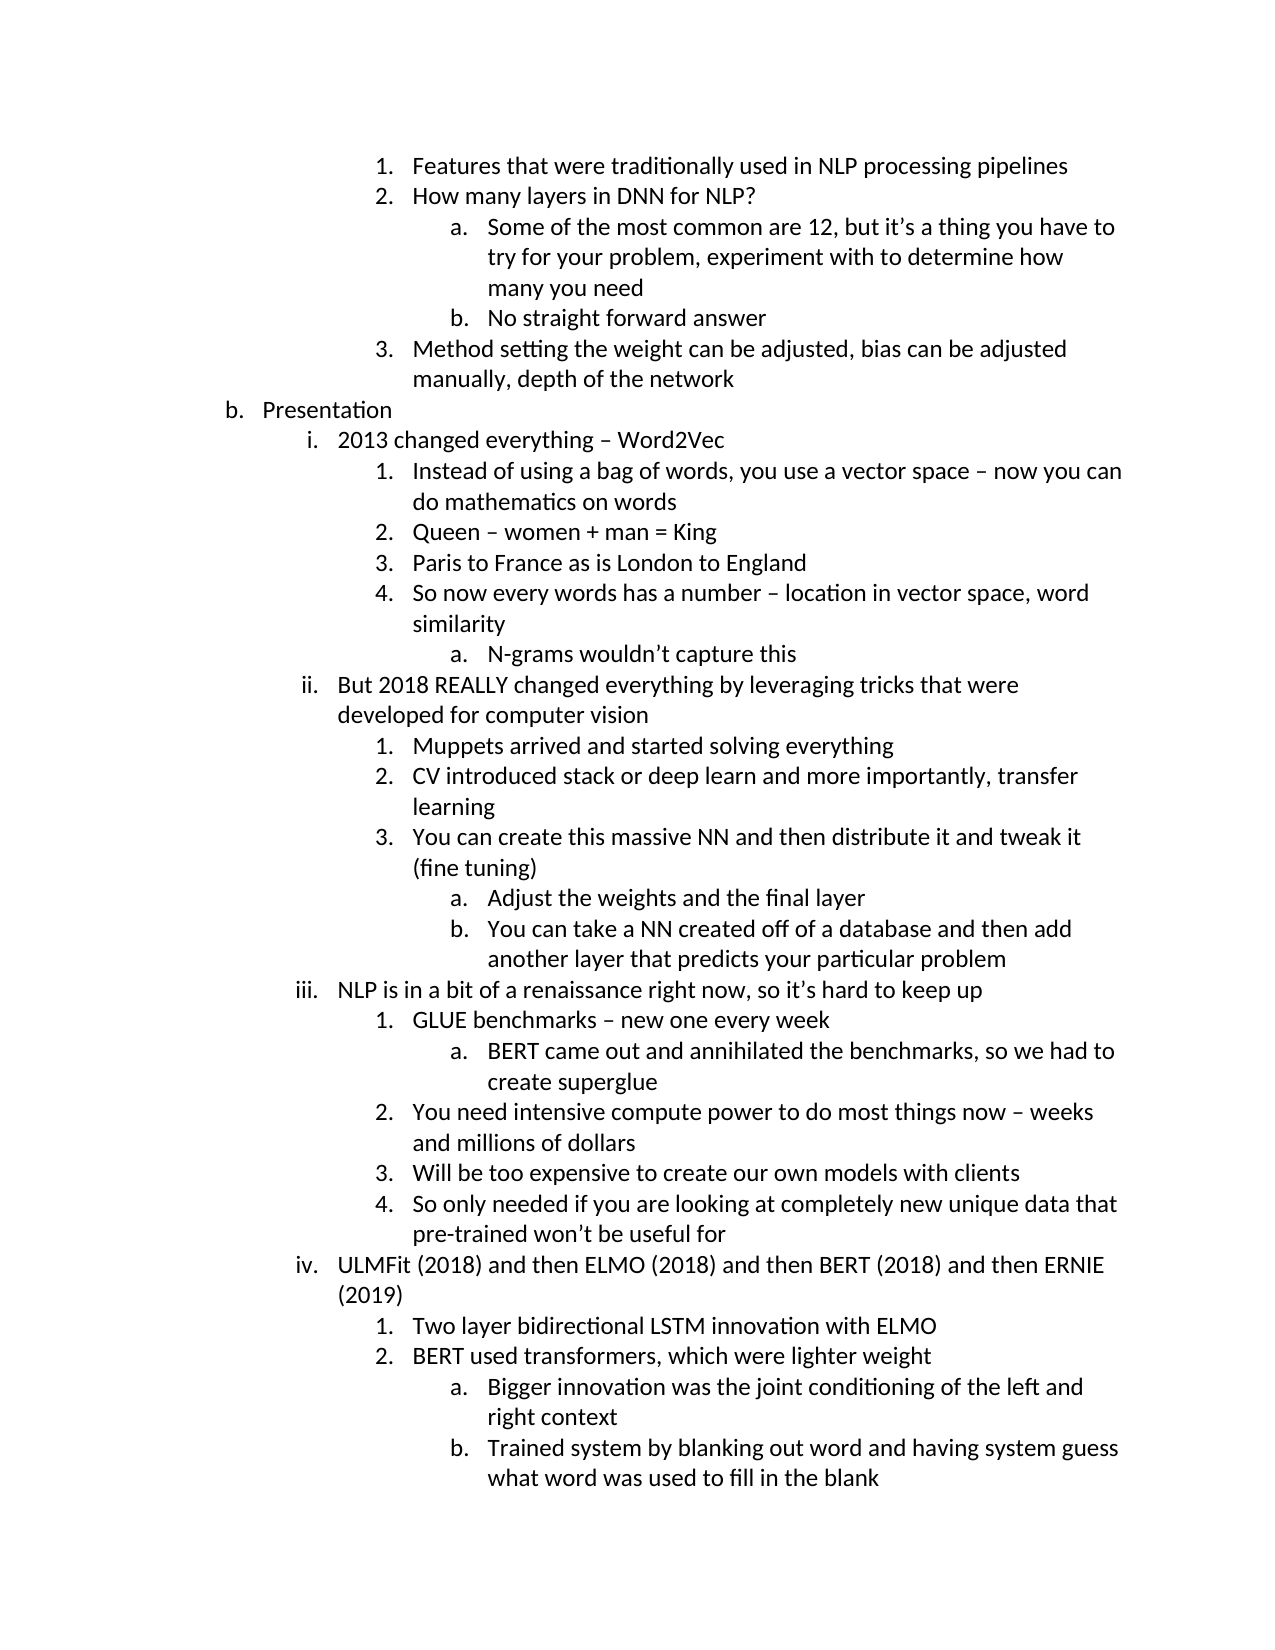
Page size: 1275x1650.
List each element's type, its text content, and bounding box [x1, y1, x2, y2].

list But 2018 REALLY changed everything by leveraging tricks that were developed for computer vision [319, 669, 1125, 730]
list Instead of using a bag of words, you use a vector space – now you can do mathematics on words [375, 455, 1125, 516]
list Adjust the weights and the final layer [450, 882, 1125, 913]
list CV introduced stack or deep learn and more importantly, transfer learning [375, 760, 1125, 821]
list Paris to France as is London to England [375, 547, 1125, 577]
list Two layer bidirectional LSTM innovation with ELMO [375, 1310, 1125, 1340]
list Will be too expensive to create our own models with clients [375, 1157, 1125, 1188]
list 2013 changed everything – Word2Vec [319, 425, 1125, 455]
list No straight forward answer [450, 303, 1125, 333]
list So now every words has a number – location in vector space, word similarity [375, 577, 1125, 638]
list You can create this massive NN and then distribute it and tweak it (fine tuning) [375, 821, 1125, 882]
list NLP is in a bit of a renaissance right now, so it’s hard to keep up [319, 974, 1125, 1004]
list Presentation [225, 394, 1125, 425]
list BERT used transformers, which were lighter weight [375, 1340, 1125, 1371]
list You need intensive compute power to do most things now – weeks and millions of dollars [375, 1096, 1125, 1157]
list Method setting the weight can be adjusted, bias can be adjusted manually, depth of the network [375, 333, 1125, 394]
list You can take a NN created off of a database and then add another layer that predicts your particular problem [450, 913, 1125, 974]
list Muppets arrived and started solving everything [375, 730, 1125, 760]
list Bigger innovation was the joint conditioning of the left and right context [450, 1371, 1125, 1432]
list Some of the most common are 12, but it’s a thing you have to try for your problem, experiment with to determine how many you need [450, 211, 1125, 303]
list ULMFit (2018) and then ELMO (2018) and then BERT (2018) and then ERNIE (2019) [319, 1249, 1125, 1310]
list So only needed if you are looking at completely new unique data that pre-trained won’t be useful for [375, 1188, 1125, 1249]
list Features that were traditionally used in NLP processing pipelines [375, 150, 1125, 181]
list Queen – women + man = King [375, 516, 1125, 547]
list How many layers in DNN for NLP? [375, 181, 1125, 211]
list N-grams wouldn’t capture this [450, 638, 1125, 669]
list BERT came out and annihilated the benchmarks, so we had to create superglue [450, 1035, 1125, 1096]
list GLUE benchmarks – new one every week [375, 1004, 1125, 1035]
list Trained system by blanking out word and having system guess what word was used to fill in the blank [450, 1432, 1125, 1493]
